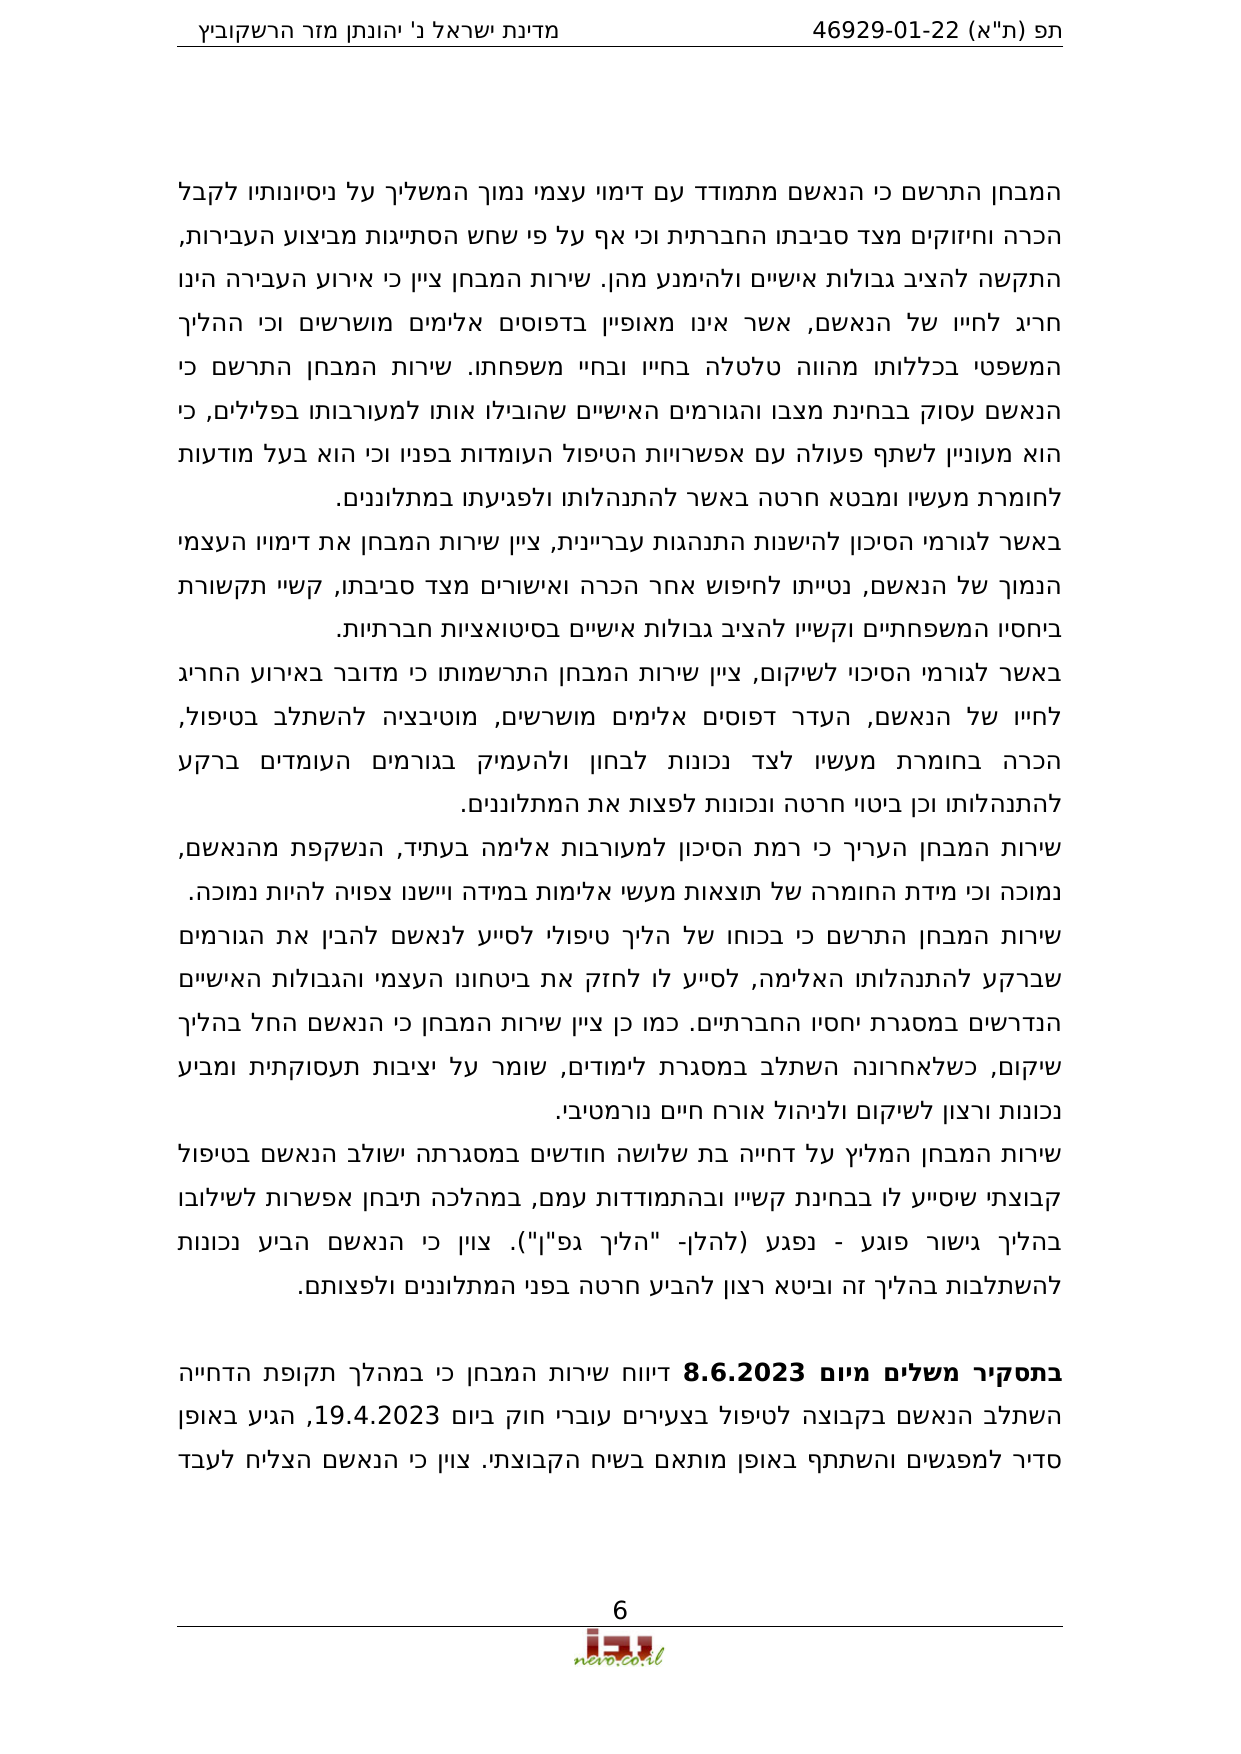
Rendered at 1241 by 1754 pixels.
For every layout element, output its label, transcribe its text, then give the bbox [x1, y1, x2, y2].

text באשר לגורמי הסיכון להישנות התנהגות עבריינית, ציין שירות המבחן את דימויו העצמי הנמוך של הנאשם, נטייתו לחיפוש אחר הכרה ואישורים מצד סביבתו, קשיי תקשורת ביחסיו המשפחתיים וקשייו להציב גבולות אישיים בסיטואציות חברתיות. [177, 527, 1063, 644]
text שירות המבחן המליץ על דחייה בת שלושה חודשים במסגרתה ישולב הנאשם בטיפול קבוצתי שיסייע לו בבחינת קשייו ובהתמודדות עמם, במהלכה תיבחן אפשרות לשילובו בהליך גישור פוגע - נפגע (להלן- "הליך גפ"ן"). צוין כי הנאשם הביע נכונות להשתלבות בהליך זה וביטא רצון להביע חרטה בפני המתלוננים ולפצותם. [177, 1140, 1063, 1300]
text שירות המבחן העריך כי רמת הסיכון למעורבות אלימה בעתיד, הנשקפת מהנאשם, נמוכה וכי מידת החומרה של תוצאות מעשי אלימות במידה ויישנו צפויה להיות נמוכה. [177, 833, 1063, 906]
picture [574, 1628, 666, 1667]
text באשר לגורמי הסיכוי לשיקום, ציין שירות המבחן התרשמותו כי מדובר באירוע החריג לחייו של הנאשם, העדר דפוסים אלימים מושרשים, מוטיבציה להשתלב בטיפול, הכרה בחומרת מעשיו לצד נכונות לבחון ולהעמיק בגורמים העומדים ברקע להתנהלותו וכן ביטוי חרטה ונכונות לפצות את המתלוננים. [177, 658, 1063, 819]
text שירות המבחן התרשם כי בכוחו של הליך טיפולי לסייע לנאשם להבין את הגורמים שברקע להתנהלותו האלימה, לסייע לו לחזק את ביטחונו העצמי והגבולות האישיים הנדרשים במסגרת יחסיו החברתיים. כמו כן ציין שירות המבחן כי הנאשם החל בהליך שיקום, כשלאחרונה השתלב במסגרת לימודים, שומר על יציבות תעסוקתית ומביע נכונות ורצון לשיקום ולניהול אורח חיים נורמטיבי. [177, 921, 1063, 1125]
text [177, 177, 1063, 513]
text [177, 1358, 1063, 1474]
